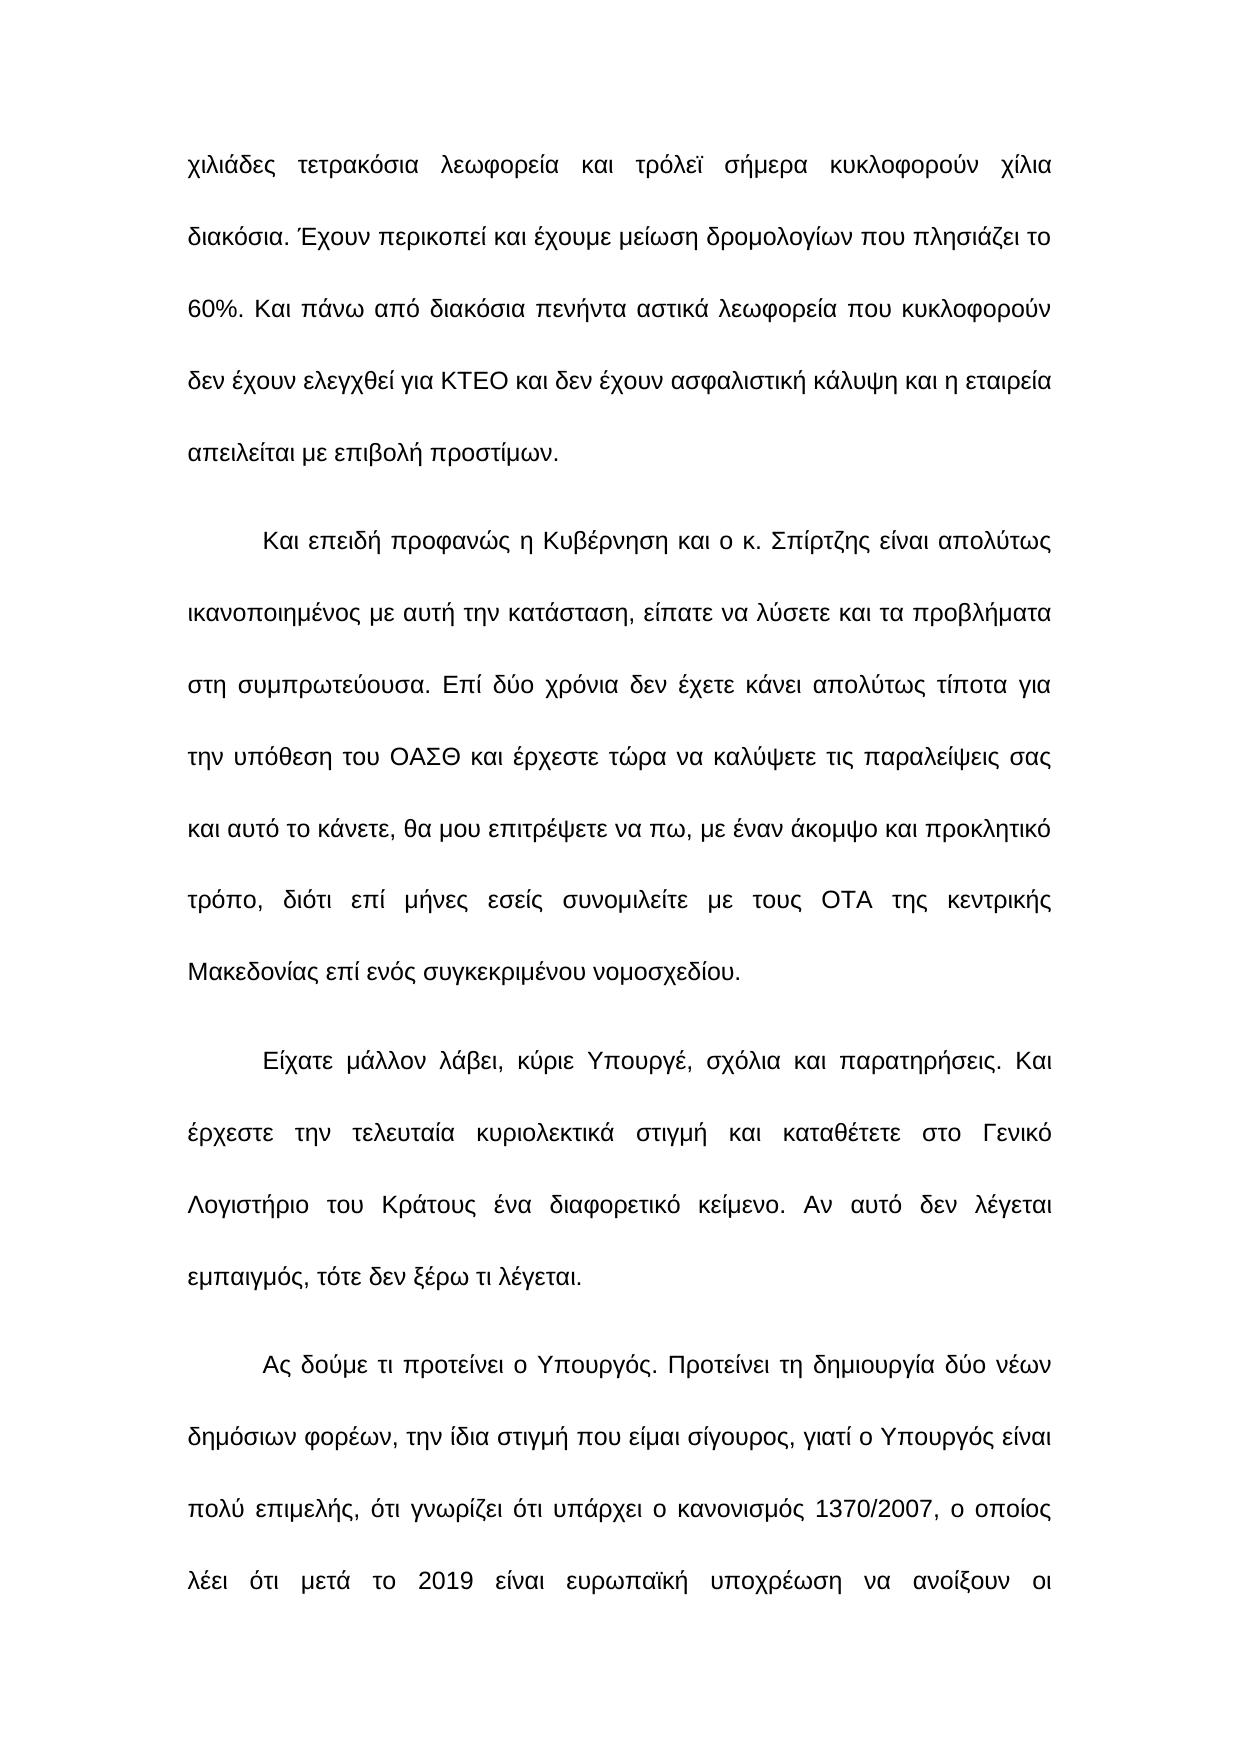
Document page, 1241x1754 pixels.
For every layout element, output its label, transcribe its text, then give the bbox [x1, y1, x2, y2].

text Είχατε μάλλον λάβει, κύριε Υπουργέ, σχόλια και παρατηρήσεις. Και έρχεστε την τελευταία κυριολεκτικά στιγμή και καταθέτετε στο Γενικό Λογιστήριο του Κράτους ένα διαφορετικό κείμενο. Αν αυτό δεν λέγεται εμπαιγμός, τότε δεν ξέρω τι λέγεται. [187, 1046, 1053, 1290]
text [187, 150, 1053, 466]
text Και επειδή προφανώς η Κυβέρνηση και ο κ. Σπίρτζης είναι απολύτως ικανοποιημένος με αυτή την κατάσταση, είπατε να λύσετε και τα προβλήματα στη συμπρωτεύουσα. Επί δύο χρόνια δεν έχετε κάνει απολύτως τίποτα για την υπόθεση του ΟΑΣΘ και έρχεστε τώρα να καλύψετε τις παραλείψεις σας και αυτό το κάνετε, θα μου επιτρέψετε να πω, με έναν άκομψο και προκλητικό τρόπο, διότι επί μήνες εσείς συνομιλείτε με τους ΟΤΑ της κεντρικής Μακεδονίας επί ενός συγκεκριμένου νομοσχεδίου. [187, 526, 1053, 986]
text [187, 1350, 1053, 1594]
